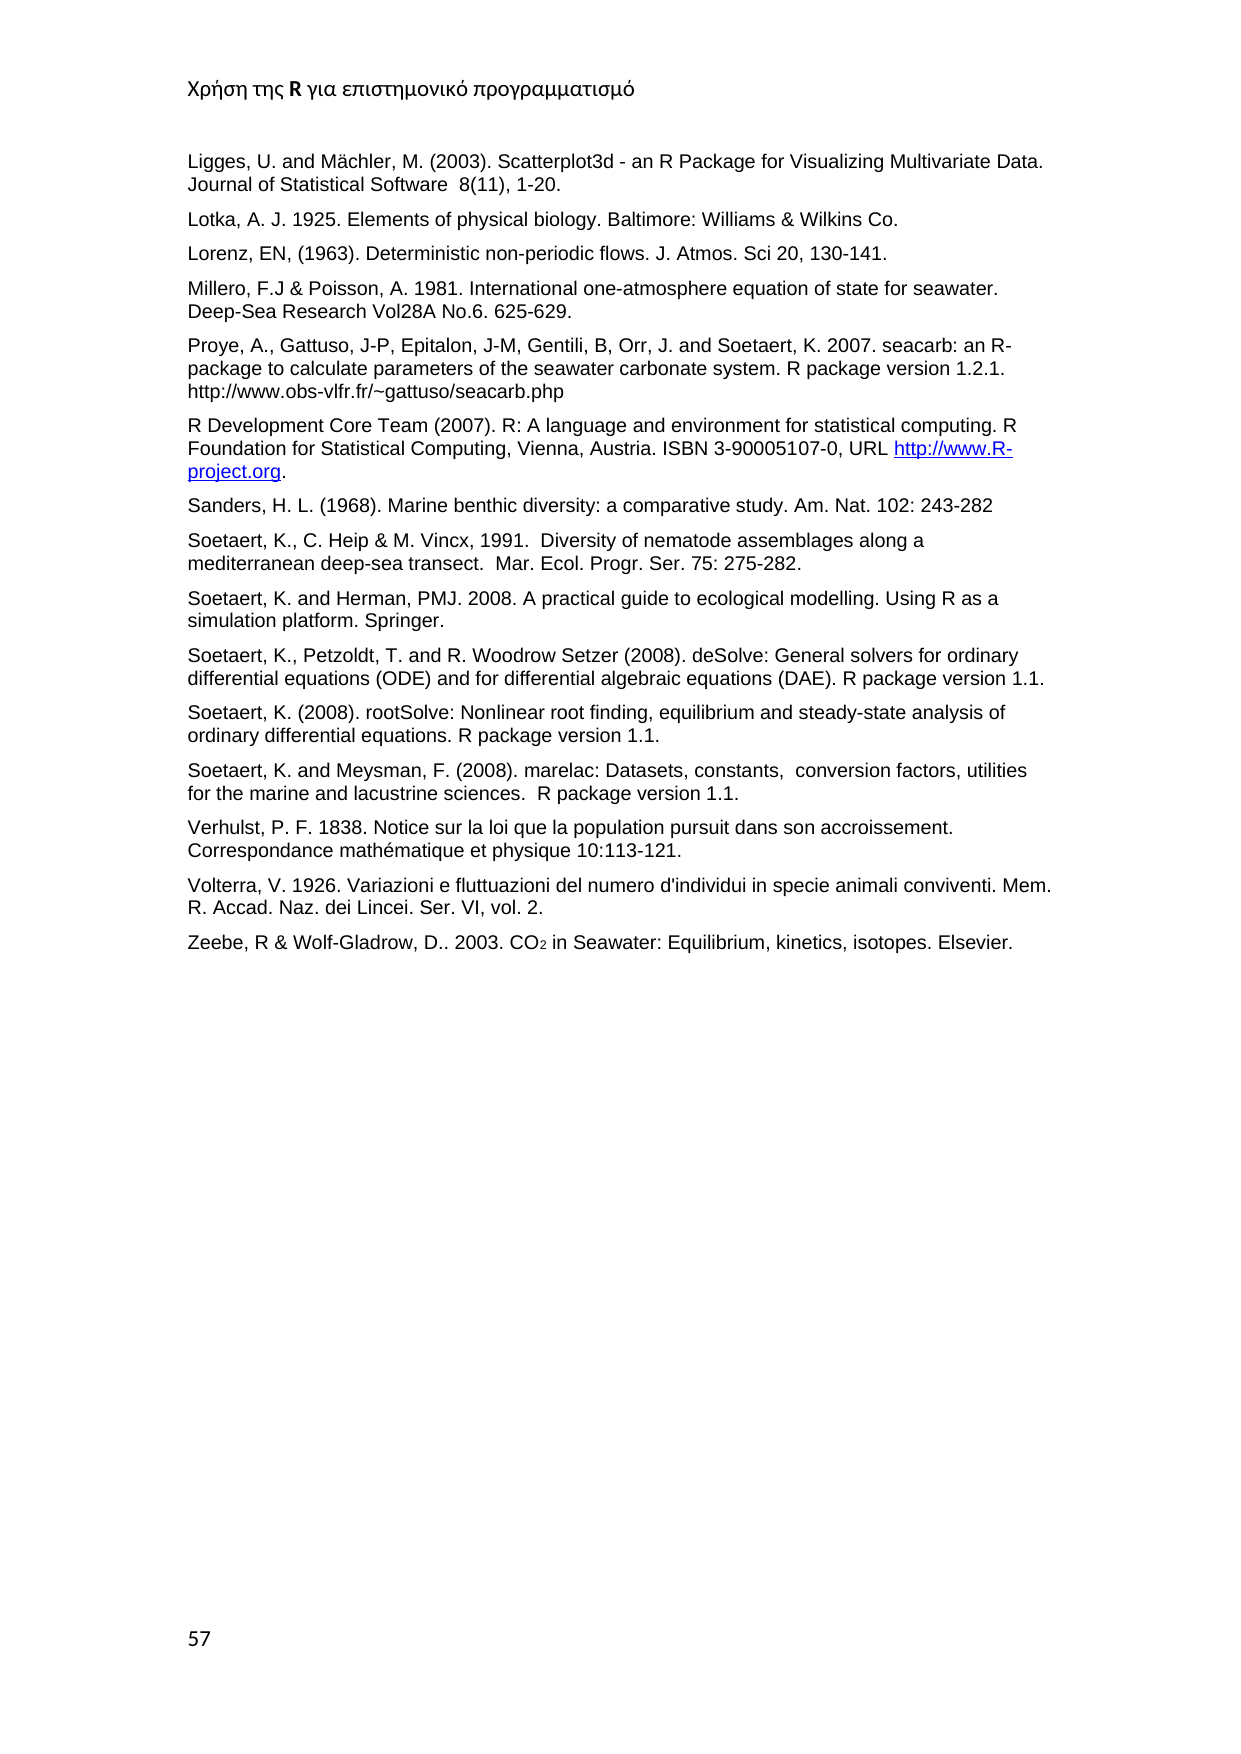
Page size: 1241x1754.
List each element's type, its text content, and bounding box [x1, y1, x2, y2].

text Ligges, U. and Mächler, M. (2003). Scatterplot3d - an R Package for Visualizing Multivariate Data. Journal of Statistical Software 8(11), 1-20. [187, 150, 1053, 195]
text Zeebe, R & Wolf-Gladrow, D.. 2003. CO2 in Seawater: Equilibrium, kinetics, isotopes. Elsevier. [187, 931, 1053, 953]
text Soetaert, K. and Herman, PMJ. 2008. A practical guide to ecological modelling. Using R as a simulation platform. Springer. [187, 586, 1053, 632]
text Soetaert, K., C. Heip & M. Vincx, 1991. Diversity of nematode assemblages along a mediterranean deep-sea transect. Mar. Ecol. Progr. Ser. 75: 275-282. [187, 529, 1053, 574]
text Millero, F.J & Poisson, A. 1981. International one-atmosphere equation of state for seawater. Deep-Sea Research Vol28A No.6. 625-629. [187, 277, 1053, 322]
text Proye, A., Gattuso, J-P, Epitalon, J-M, Gentili, B, Orr, J. and Soetaert, K. 2007. seacarb: an R-package to calculate parameters of the seawater carbonate system. R package version 1.2.1. http://www.obs-vlfr.fr/~gattuso/seacarb.php [187, 334, 1053, 402]
text R Development Core Team (2007). R: A language and environment for statistical computing. R Foundation for Statistical Computing, Vienna, Austria. ISBN 3-90005107-0, URL http://www.R-project.org. [187, 414, 1053, 482]
text Lorenz, EN, (1963). Deterministic non-periodic flows. J. Atmos. Sci 20, 130-141. [187, 242, 1053, 265]
text Soetaert, K., Petzoldt, T. and R. Woodrow Setzer (2008). deSolve: General solvers for ordinary differential equations (ODE) and for differential algebraic equations (DAE). R package version 1.1. [187, 644, 1053, 689]
text Soetaert, K. (2008). rootSolve: Nonlinear root finding, equilibrium and steady-state analysis of ordinary differential equations. R package version 1.1. [187, 701, 1053, 747]
text Lotka, A. J. 1925. Elements of physical biology. Baltimore: Williams & Wilkins Co. [187, 207, 1053, 230]
text Verhulst, P. F. 1838. Notice sur la loi que la population pursuit dans son accroissement. Correspondance mathématique et physique 10:113-121. [187, 816, 1053, 861]
text Soetaert, K. and Meysman, F. (2008). marelac: Datasets, constants, conversion factors, utilities for the marine and lacustrine sciences. R package version 1.1. [187, 759, 1053, 804]
text Volterra, V. 1926. Variazioni e fluttuazioni del numero d'individui in specie animali conviventi. Mem. R. Accad. Naz. dei Lincei. Ser. VI, vol. 2. [187, 873, 1053, 919]
text Sanders, H. L. (1968). Marine benthic diversity: a comparative study. Am. Nat. 102: 243-282 [187, 494, 1053, 517]
